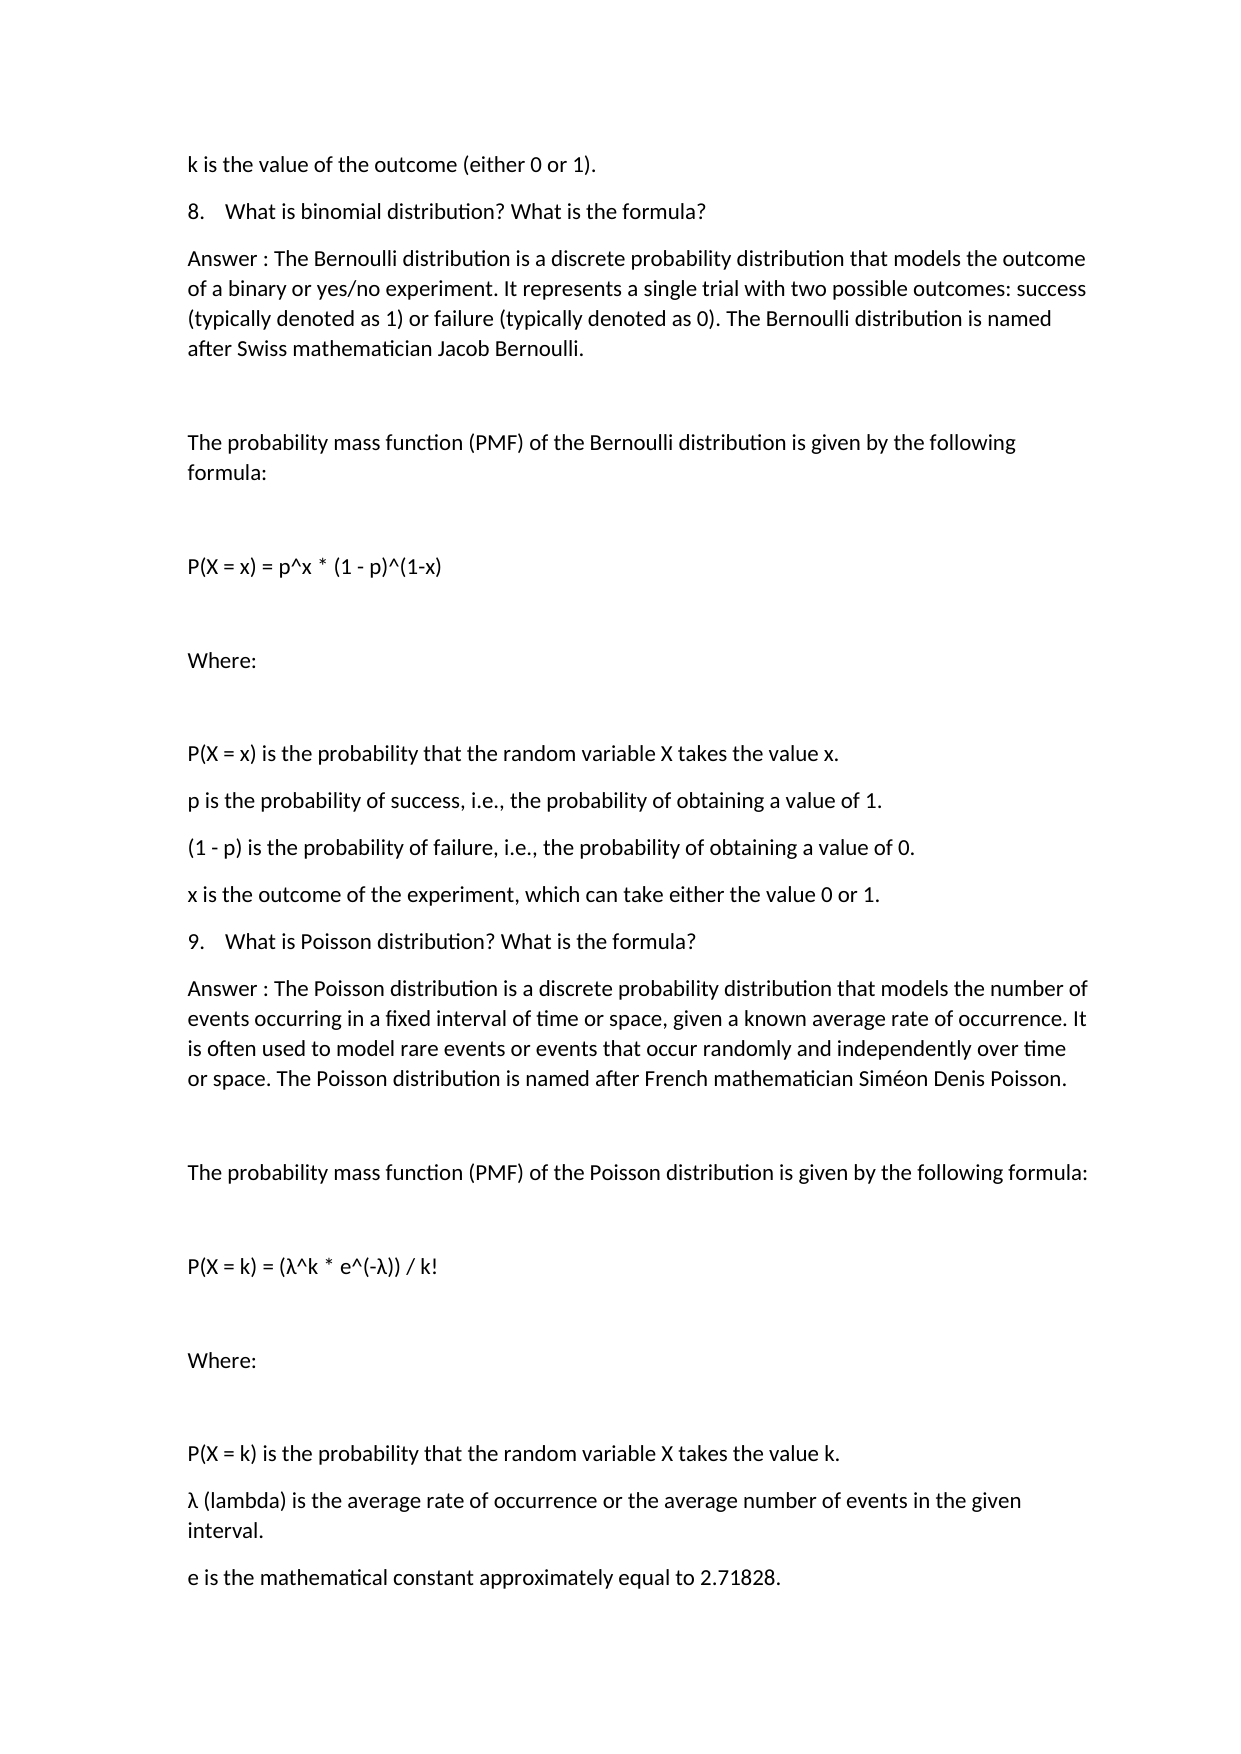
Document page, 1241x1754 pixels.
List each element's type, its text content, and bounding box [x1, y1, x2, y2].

list What is binomial distribution? What is the formula? [187, 197, 1090, 225]
list (1 - p) is the probability of failure, i.e., the probability of obtaining a value of 0. [187, 833, 1090, 861]
list P(X = x) is the probability that the random variable X takes the value x. [187, 739, 1090, 768]
list k is the value of the outcome (either 0 or 1). [187, 150, 1090, 178]
list p is the probability of success, i.e., the probability of obtaining a value of 1. [187, 786, 1090, 814]
list e is the mathematical constant approximately equal to 2.71828. [187, 1563, 1090, 1592]
list P(X = k) = (λ^k * e^(-λ)) / k! [187, 1252, 1090, 1280]
list The probability mass function (PMF) of the Poisson distribution is given by the following formula: [187, 1158, 1090, 1186]
list Where: [187, 646, 1090, 674]
list Where: [187, 1346, 1090, 1374]
list P(X = k) is the probability that the random variable X takes the value k. [187, 1439, 1090, 1468]
list Answer : The Bernoulli distribution is a discrete probability distribution that models the outcome of a binary or yes/no experiment. It represents a single trial with two possible outcomes: success (typically denoted as 1) or failure (typically denoted as 0). The Bernoulli distribution is named after Swiss mathematician Jacob Bernoulli. [187, 244, 1090, 362]
list λ (lambda) is the average rate of occurrence or the average number of events in the given interval. [187, 1486, 1090, 1545]
list Answer : The Poisson distribution is a discrete probability distribution that models the number of events occurring in a fixed interval of time or space, given a known average rate of occurrence. It is often used to model rare events or events that occur randomly and independently over time or space. The Poisson distribution is named after French mathematician Siméon Denis Poisson. [187, 974, 1090, 1093]
list What is Poisson distribution? What is the formula? [187, 927, 1090, 955]
list The probability mass function (PMF) of the Bernoulli distribution is given by the following formula: [187, 428, 1090, 486]
list P(X = x) = p^x * (1 - p)^(1-x) [187, 552, 1090, 580]
list x is the outcome of the experiment, which can take either the value 0 or 1. [187, 880, 1090, 908]
